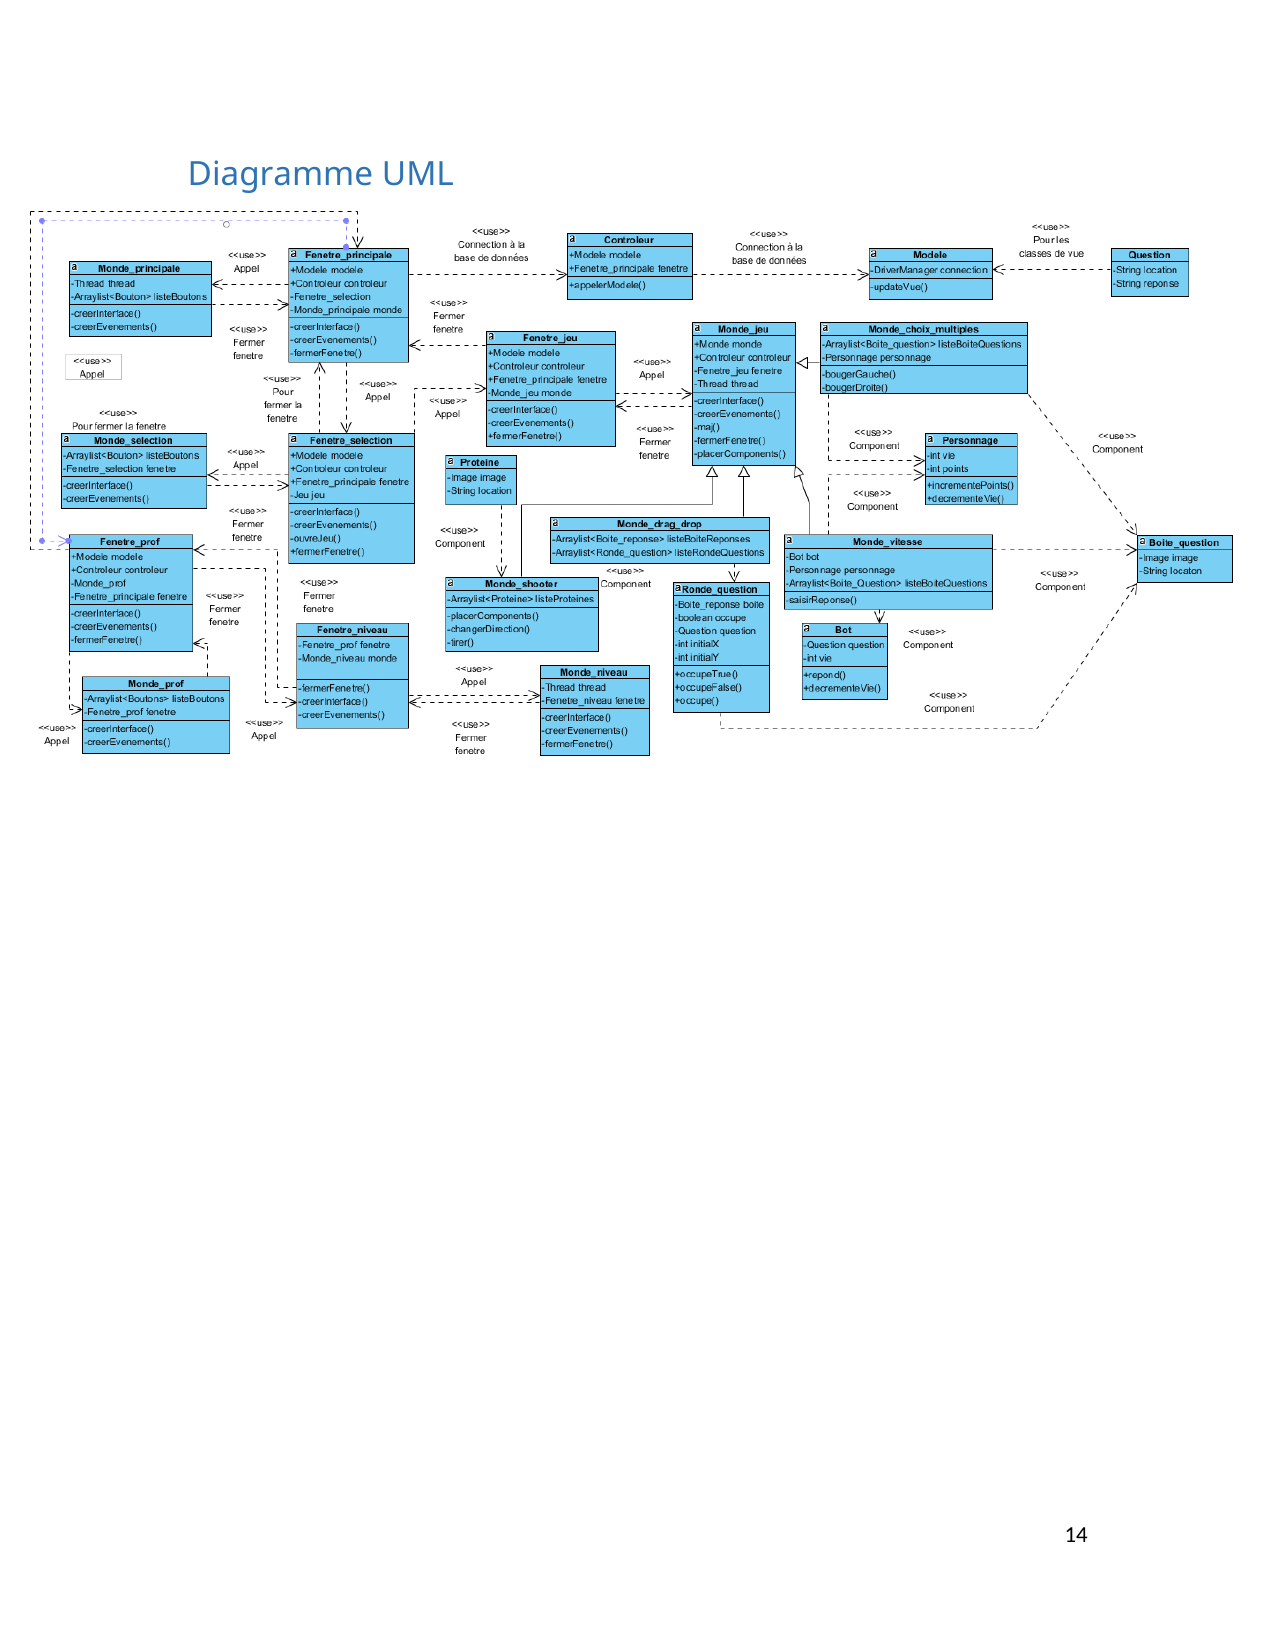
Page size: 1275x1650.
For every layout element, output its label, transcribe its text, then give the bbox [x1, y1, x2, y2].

picture [21, 198, 1241, 766]
subtitle Diagramme UML [187, 150, 1087, 195]
